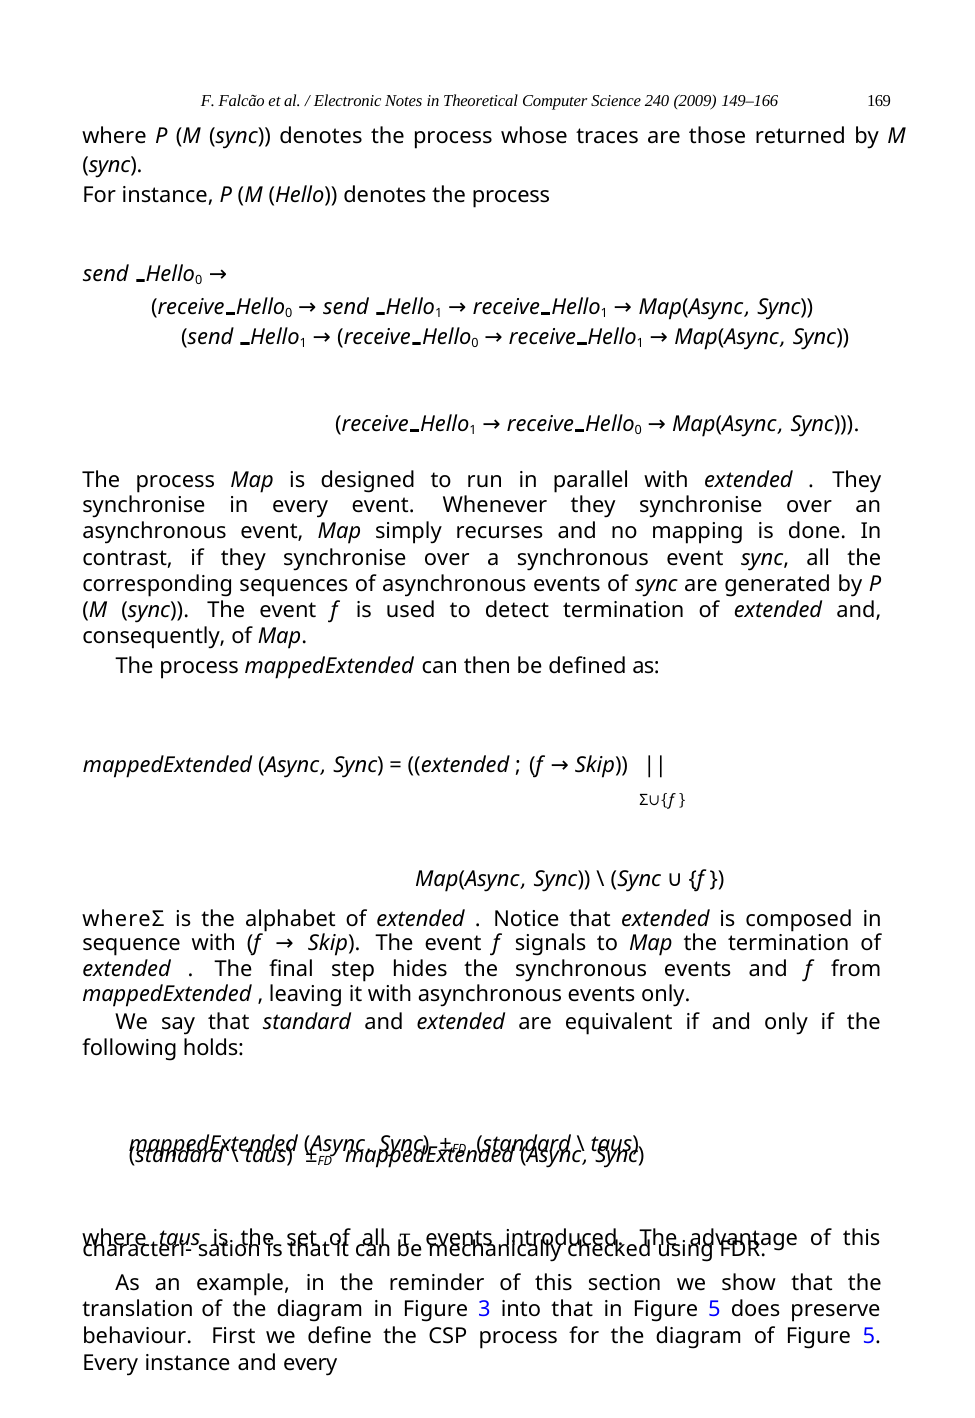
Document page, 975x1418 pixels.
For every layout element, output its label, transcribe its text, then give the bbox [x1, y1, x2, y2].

text As an example, in the reminder of this section we show that the translation of the diagram in Figure 3 into that in Figure 5 does preserve behaviour. First we define the CSP process for the diagram of Figure 5. Every instance and every [82, 1269, 881, 1376]
text whereΣ is the alphabet of extended . Notice that extended is composed in sequence with (f → Skip). The event f signals to Map the termination of extended . The final step hides the synchronous events and f from mappedExtended , leaving it with asynchronous events only. [82, 906, 881, 1008]
text Map(Async, Sync)) \ (Sync ∪ {f }) [415, 809, 906, 906]
text where taus is the set of all τ events introduced. The advantage of this characteri- sation is that it can be mechanically checked using FDR. [82, 1233, 881, 1263]
text For instance, P (M (Hello)) denotes the process [82, 179, 906, 208]
text Σ∪{f } [71, 791, 688, 809]
text (send Hello1 → (receiveHello0 → receiveHello1 → Map(Async, Sync)) [157, 322, 906, 350]
text mappedExtended (Async, Sync) ±FD (standard \ taus) (standard \ taus) ±FD mappedExtended (Async, Sync) [128, 1139, 734, 1169]
text (receiveHello0 → send Hello1 → receiveHello1 → Map(Async, Sync)) [151, 283, 906, 322]
text where P (M (sync)) denotes the process whose traces are those returned by M (sync). [82, 120, 906, 179]
text (receiveHello1 → receiveHello0 → Map(Async, Sync))). [311, 350, 906, 452]
text mappedExtended (Async, Sync) = ((extended ; (f → Skip)) || [83, 699, 906, 791]
text The process mappedExtended can then be defined as: [115, 650, 906, 680]
text We say that standard and extended are equivalent if and only if the following holds: [82, 1008, 881, 1061]
text The process Map is designed to run in parallel with extended . They synchronise in every event. Whenever they synchronise over an asynchronous event, Map simply recurses and no mapping is done. In contrast, if they synchronise over a synchronous event sync, all the corresponding sequences of asynchronous events of sync are generated by P (M (sync)). The event f is used to detect termination of extended and, consequently, of Map. [82, 466, 881, 650]
